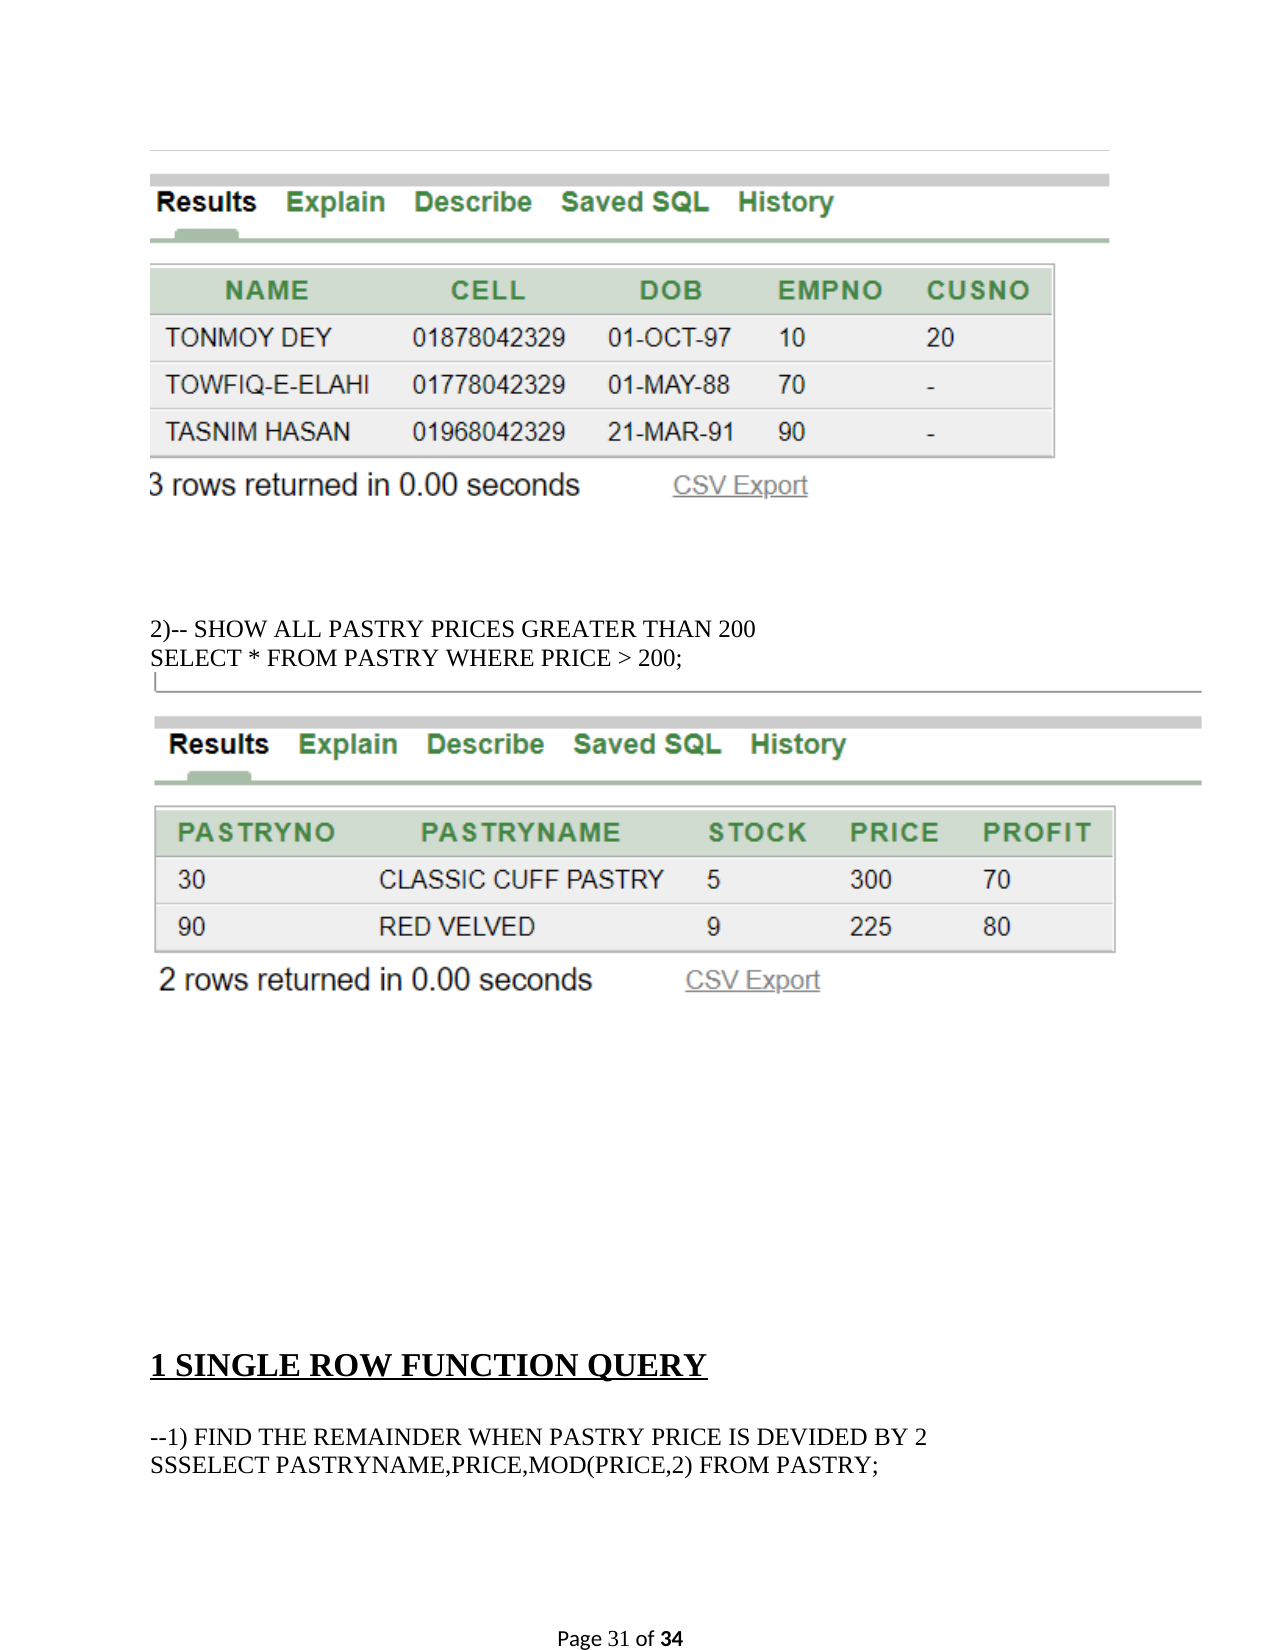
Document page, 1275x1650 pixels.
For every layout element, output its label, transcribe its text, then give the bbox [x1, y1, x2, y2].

text 2)-- SHOW ALL PASTRY PRICES GREATER THAN 200 [150, 614, 1125, 643]
text 1 SINGLE ROW FUNCTION QUERY [150, 1345, 1125, 1383]
text SSSELECT PASTRYNAME,PRICE,MOD(PRICE,2) FROM PASTRY; [150, 1451, 1125, 1479]
text --1) FIND THE REMAINDER WHEN PASTRY PRICE IS DEVIDED BY 2 [150, 1422, 1125, 1451]
picture [150, 672, 1202, 1077]
text SELECT * FROM PASTRY WHERE PRICE > 200; [150, 643, 1125, 672]
picture [150, 150, 1110, 529]
